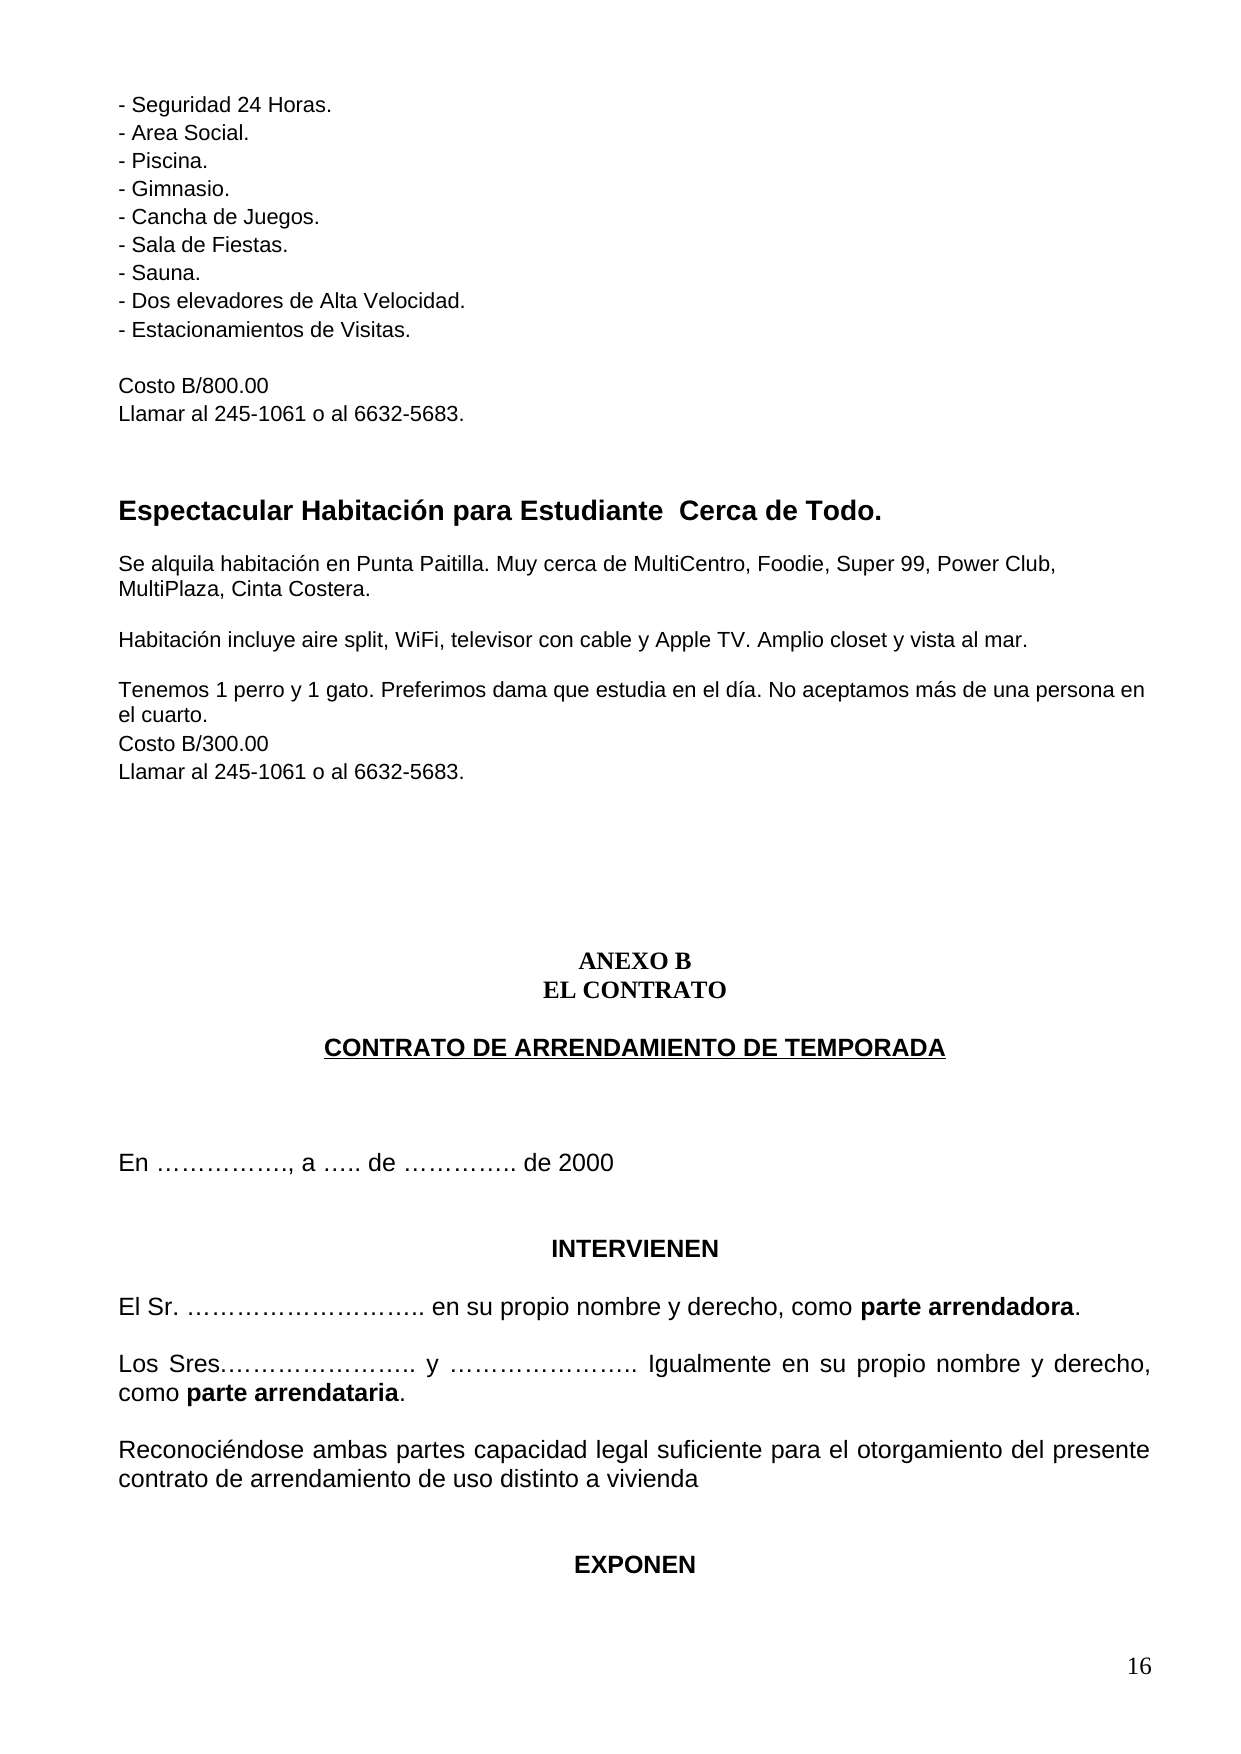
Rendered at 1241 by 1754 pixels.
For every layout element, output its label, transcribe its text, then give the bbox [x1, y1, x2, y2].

text El Sr. ……………………….. en su propio nombre y derecho, como parte arrendadora. [118, 1291, 1152, 1320]
text En ……………., a ….. de ………….. de 2000 [118, 1148, 1152, 1176]
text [118, 89, 1152, 426]
text EXPONEN [118, 1550, 1152, 1579]
text CONTRATO DE ARRENDAMIENTO DE TEMPORADA [118, 1033, 1152, 1061]
text EL CONTRATO [118, 975, 1152, 1004]
text Costo B/300.00 Llamar al 245-1061 o al 6632-5683. [118, 727, 1152, 784]
text Reconociéndose ambas partes capacidad legal suficiente para el otorgamiento del presente contrato de arrendamiento de uso distinto a vivienda [118, 1435, 1152, 1493]
text ANEXO B [118, 946, 1152, 975]
text INTERVIENEN [118, 1234, 1152, 1263]
text Se alquila habitación en Punta Paitilla. Muy cerca de MultiCentro, Foodie, Super 99, Power Club, MultiPlaza, Cinta Costera. Habitación incluye aire split, WiFi, televisor con cable y Apple TV. Amplio closet y vista al mar. Tenemos 1 perro y 1 gato. Preferimos dama que estudia en el día. No aceptamos más de una persona en el cuarto. [118, 526, 1152, 727]
text Espectacular Habitación para Estudiante Cerca de Todo. [118, 493, 1152, 526]
text Los Sres.………………….. y ………………….. Igualmente en su propio nombre y derecho, como parte arrendataria. [118, 1349, 1152, 1406]
